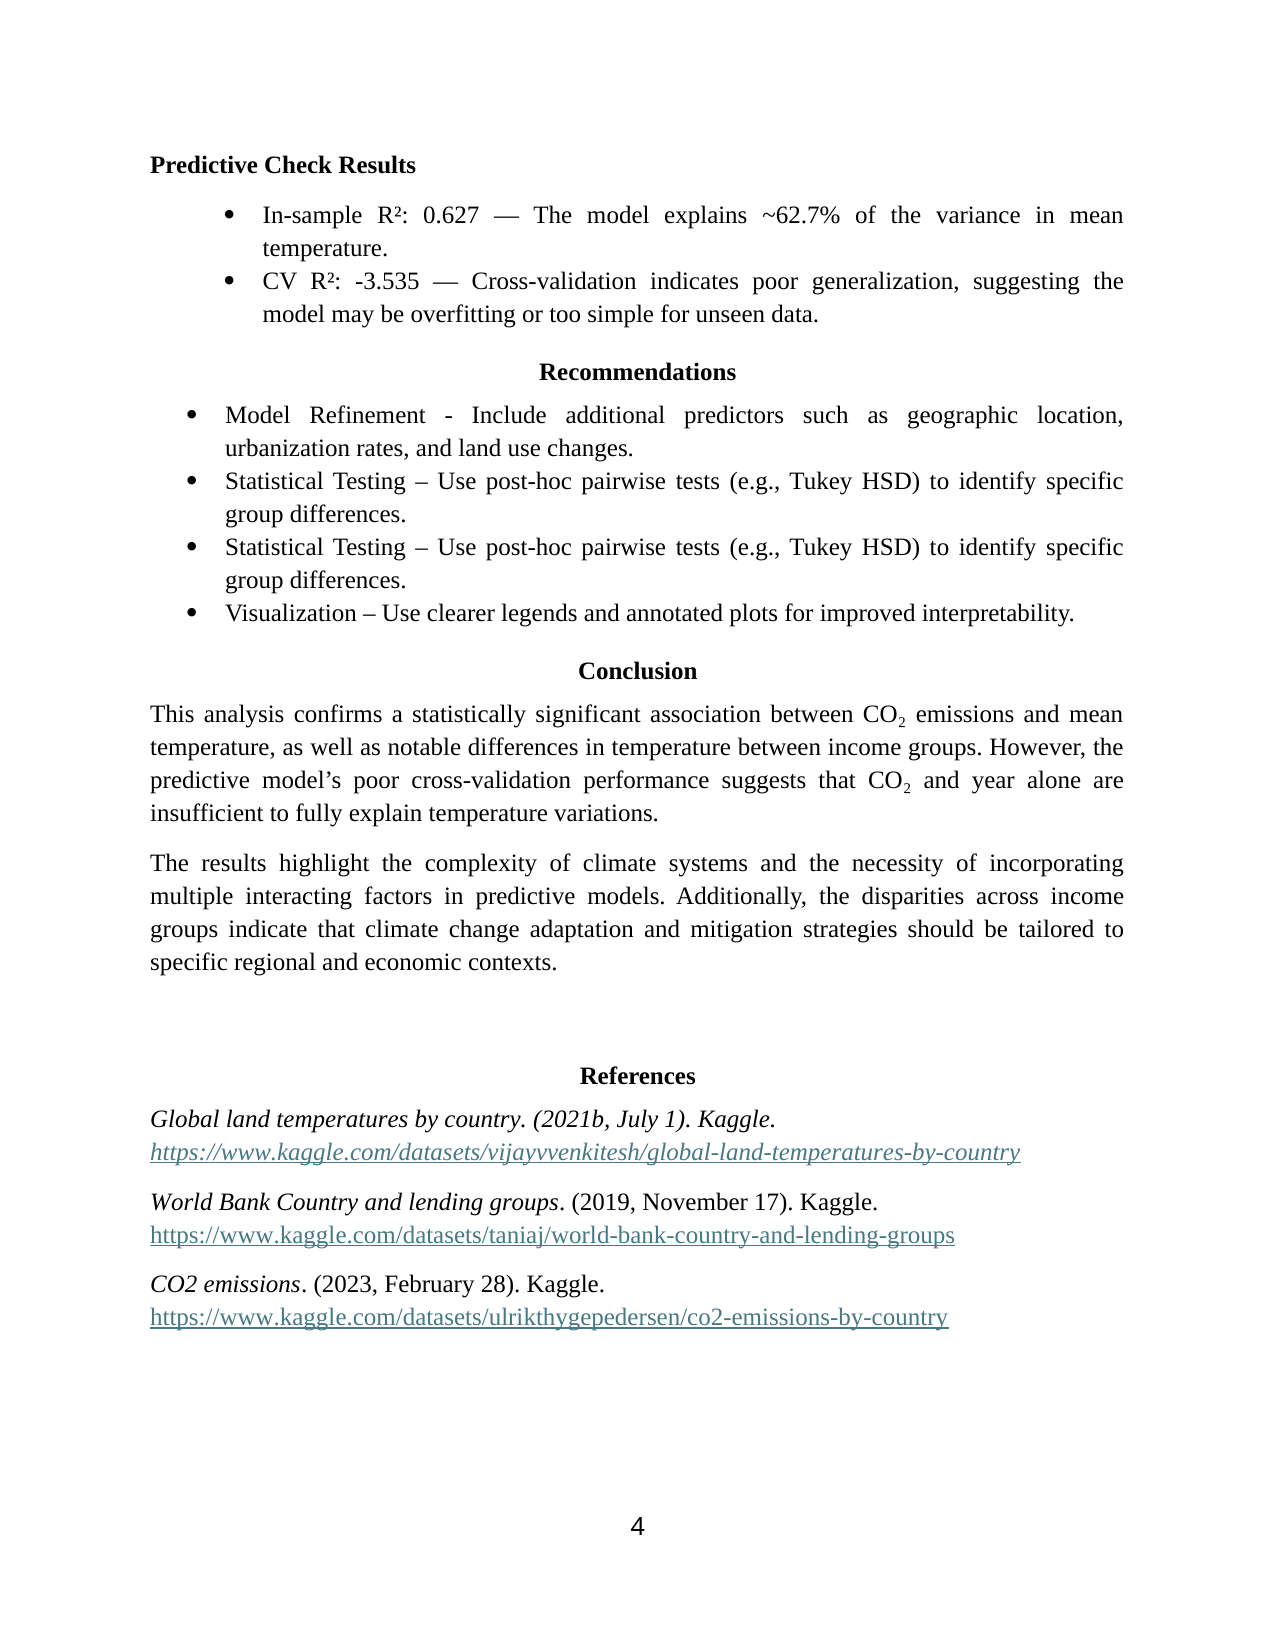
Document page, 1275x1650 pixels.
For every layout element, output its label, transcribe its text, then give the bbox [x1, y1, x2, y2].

text The results highlight the complexity of climate systems and the necessity of incorporating multiple interacting factors in predictive models. Additionally, the disparities across income groups indicate that climate change adaptation and mitigation strategies should be tailored to specific regional and economic contexts. [150, 848, 1125, 976]
text Global land temperatures by country. (2021b, July 1). Kaggle. https://www.kaggle.com/datasets/vijayvvenkitesh/global-land-temperatures-by-country [150, 1104, 1125, 1166]
list CV R²: -3.535 — Cross-validation indicates poor generalization, suggesting the model may be overfitting or too simple for unseen data. [225, 266, 1125, 327]
list Statistical Testing – Use post-hoc pairwise tests (e.g., Tukey HSD) to identify specific group differences. [187, 532, 1125, 594]
text CO2 emissions. (2023, February 28). Kaggle. https://www.kaggle.com/datasets/ulrikthygepedersen/co2-emissions-by-country [150, 1269, 1125, 1331]
subtitle Conclusion [150, 656, 1125, 685]
list Model Refinement - Include additional predictors such as geographic location, urbanization rates, and land use changes. [187, 400, 1125, 462]
subtitle References [150, 1061, 1125, 1089]
list In-sample R²: 0.627 — The model explains ~62.7% of the variance in mean temperature. [225, 200, 1125, 261]
text Predictive Check Results [150, 150, 1125, 179]
subtitle Recommendations [150, 357, 1125, 386]
text World Bank Country and lending groups. (2019, November 17). Kaggle. https://www.kaggle.com/datasets/taniaj/world-bank-country-and-lending-groups [150, 1187, 1125, 1248]
list Statistical Testing – Use post-hoc pairwise tests (e.g., Tukey HSD) to identify specific group differences. [187, 466, 1125, 528]
text This analysis confirms a statistically significant association between CO₂ emissions and mean temperature, as well as notable differences in temperature between income groups. However, the predictive model’s poor cross-validation performance suggests that CO₂ and year alone are insufficient to fully explain temperature variations. [150, 699, 1125, 827]
list Visualization – Use clearer legends and annotated plots for improved interpretability. [187, 598, 1125, 627]
